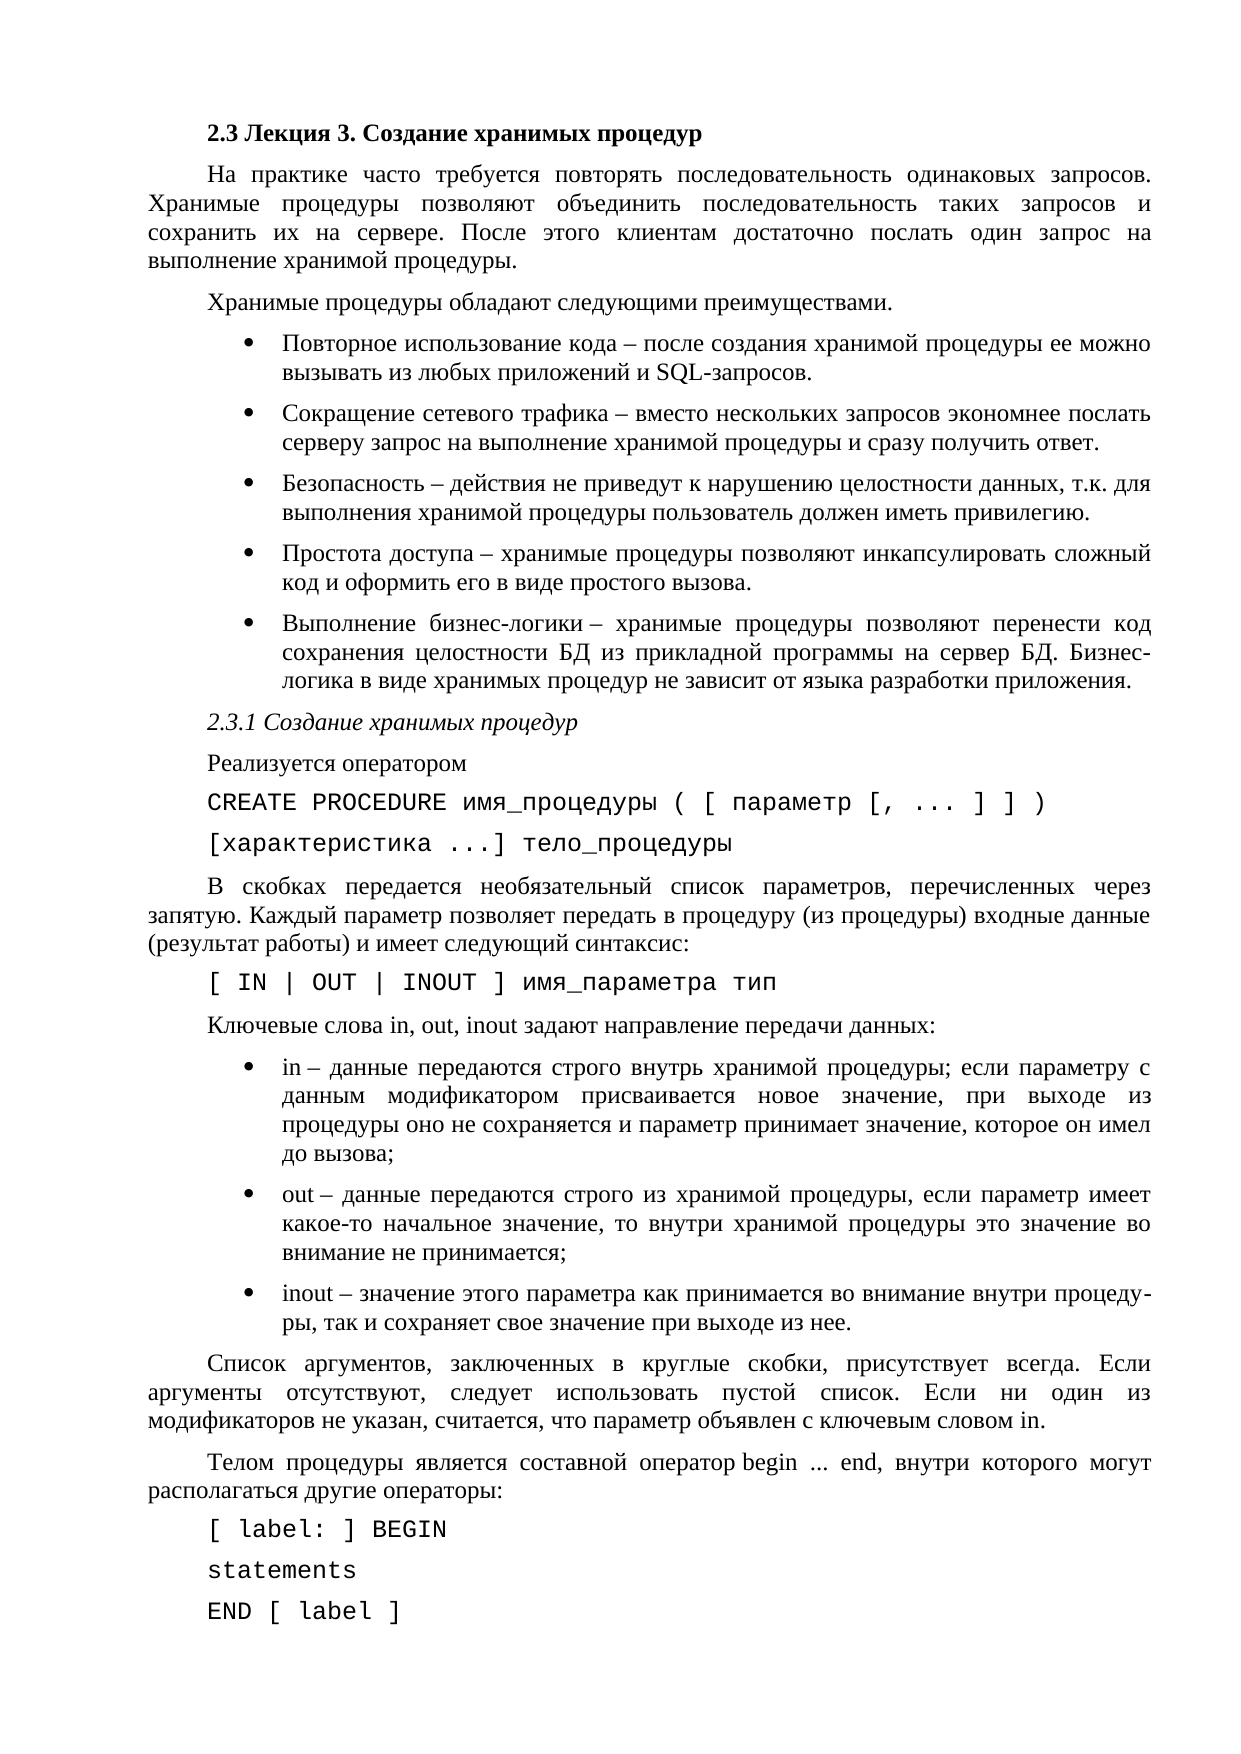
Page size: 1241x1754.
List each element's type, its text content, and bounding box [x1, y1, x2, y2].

text END [ label ] [148, 1598, 1152, 1627]
subtitle Создание хранимых процедур [148, 707, 1152, 736]
text Ключевые слова in, out, inout задают направление передачи данных: [148, 1011, 1152, 1039]
text На практике часто требуется повторять последовательность одинаковых запросов. Хранимые процедуры позволяют объединить последовательность таких запросов и сохранить их на сервере. После этого клиентам достаточно послать один запрос на выполнение хранимой процедуры. [148, 159, 1152, 274]
text [ IN | OUT | INOUT ] имя_параметра тип [148, 970, 1152, 998]
list Выполнение бизнес-логики – хранимые процедуры позволяют перенести код сохранения целостности БД из прикладной программы на сервер БД. Бизнес-логика в виде хранимых процедур не зависит от языка разработки приложения. [244, 608, 1152, 694]
list in – данные передаются строго внутрь хранимой процедуры; если параметру с данным модификатором присваивается новое значение, при выходе из процедуры оно не сохраняется и параметр принимает значение, которое он имел до вызова; [244, 1052, 1152, 1167]
subtitle Лекция 3. Создание хранимых процедур [148, 118, 1152, 147]
text Хранимые процедуры обладают следующими преимуществами. [148, 287, 1152, 316]
list Повторное использование кода – после создания хранимой процедуры ее можно вызывать из любых приложений и SQL-запросов. [244, 328, 1152, 386]
text statements [148, 1558, 1152, 1586]
text CREATE PROCEDURE имя_процедуры ( [ параметр [, ... ] ] ) [148, 789, 1152, 818]
text В скобках передается необязательный список параметров, перечисленных через запятую. Каждый параметр позволяет передать в процедуру (из процедуры) входные данные (результат работы) и имеет следующий синтаксис: [148, 871, 1152, 957]
list inout – значение этого параметра как принимается во внимание внутри процедуры, так и сохраняет свое значение при выходе из нее. [244, 1278, 1152, 1336]
list out – данные передаются строго из хранимой процедуры, если параметр имеет какое-то начальное значение, то внутри хранимой процедуры это значение во внимание не принимается; [244, 1179, 1152, 1266]
text Список аргументов, заключенных в круглые скобки, присутствует всегда. Если аргументы отсутствуют, следует использовать пустой список. Если ни один из модификаторов не указан, считается, что параметр объявлен с ключевым словом in. [148, 1348, 1152, 1434]
text Телом процедуры является составной оператор begin ... end, внутри которого могут располагаться другие операторы: [148, 1447, 1152, 1504]
text [характеристика ...] тело_процедуры [148, 830, 1152, 858]
list Сокращение сетевого трафика – вместо нескольких запросов экономнее послать серверу запрос на выполнение хранимой процедуры и сразу получить ответ. [244, 398, 1152, 456]
text [ label: ] BEGIN [148, 1517, 1152, 1545]
text Реализуется оператором [148, 748, 1152, 777]
list Безопасность – действия не приведут к нарушению целостности данных, т.к. для выполнения хранимой процедуры пользователь должен иметь привилегию. [244, 468, 1152, 526]
list Простота доступа – хранимые процедуры позволяют инкапсулировать сложный код и оформить его в виде простого вызова. [244, 538, 1152, 596]
